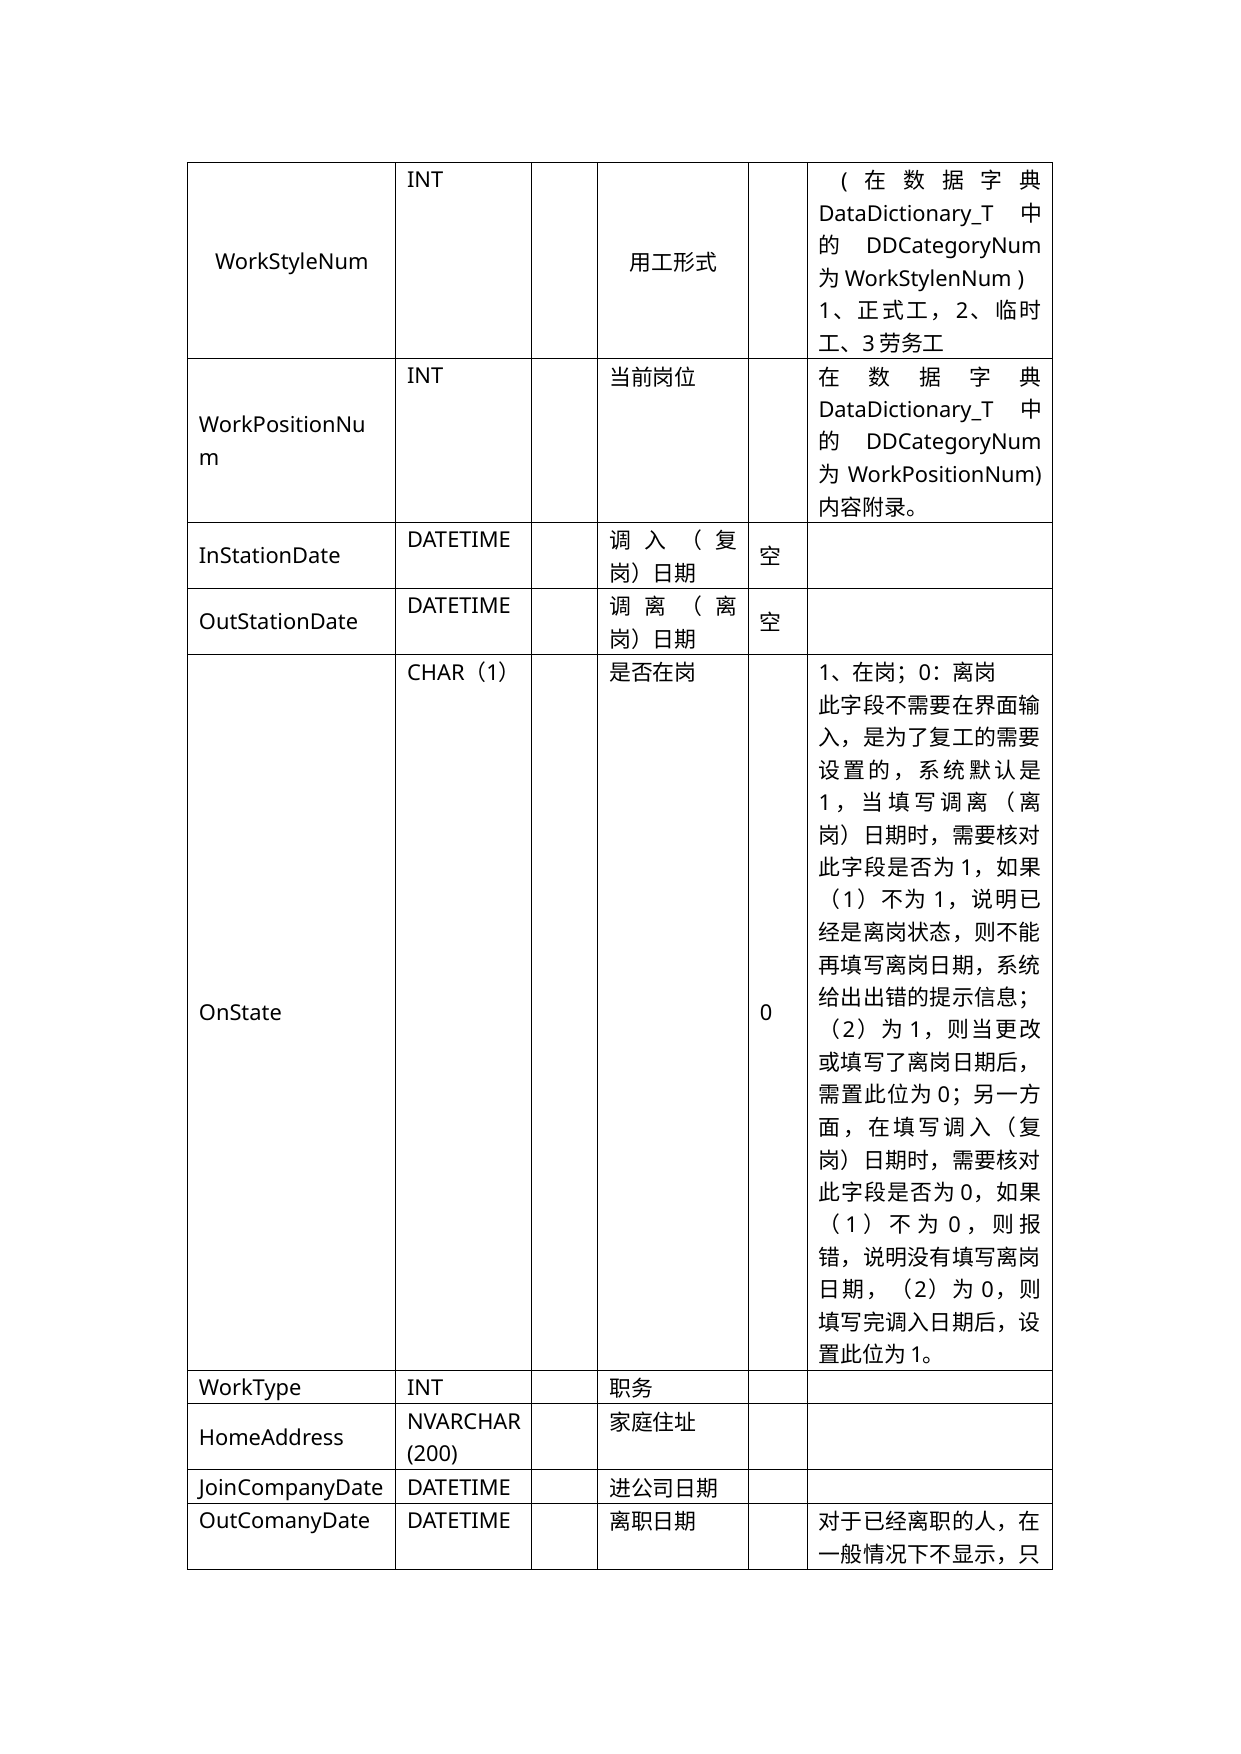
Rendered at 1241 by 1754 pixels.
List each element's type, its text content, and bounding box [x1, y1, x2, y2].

table_cell [749, 1470, 807, 1503]
table_cell [749, 163, 807, 358]
table_cell OutStationDate [188, 589, 395, 654]
table_cell 用工形式 [598, 163, 748, 358]
table_cell [808, 1470, 1052, 1503]
table_cell [532, 1504, 597, 1569]
table_cell WorkStyleNum [188, 163, 395, 358]
table_cell [532, 1371, 597, 1403]
table_cell DATETIME [396, 523, 531, 588]
table_cell 家庭住址 [598, 1404, 748, 1469]
table_cell OutComanyDate [188, 1504, 395, 1569]
table_cell JoinCompanyDate [188, 1470, 395, 1503]
table_cell [808, 523, 1052, 588]
table_cell 1、在岗；0：离岗 此字段不需要在界面输入，是为了复工的需要设置的，系统默认是1，当填写调离（离岗）日期时，需要核对此字段是否为1，如果（1）不为1，说明已经是离岗状态，则不能再填写离岗日期，系统给出出错的提示信息；（2）为1，则当更改或填写了离岗日期后，需置此位为0；另一方面，在填写调入（复岗）日期时，需要核对此字段是否为0，如果（1）不为0，则报错，说明没有填写离岗日期，（2）为0，则填写完调入日期后，设置此位为1。 [808, 655, 1052, 1370]
table_cell 调入（复岗）日期 [598, 523, 748, 588]
table_cell WorkPositionNum [188, 359, 395, 522]
table_cell [532, 589, 597, 654]
table_cell [808, 589, 1052, 654]
table_cell 离职日期 [598, 1504, 748, 1569]
table_cell 当前岗位 [598, 359, 748, 522]
table_cell WorkType [188, 1371, 395, 1403]
table_cell NVARCHAR(200) [396, 1404, 531, 1469]
table_cell 0 [749, 655, 807, 1370]
table_cell OnState [188, 655, 395, 1370]
table_cell INT [396, 1371, 531, 1403]
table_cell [808, 1504, 1052, 1569]
table_cell [532, 1470, 597, 1503]
table_cell [532, 655, 597, 1370]
table_cell [749, 1504, 807, 1569]
table_cell [749, 1404, 807, 1469]
table_cell [808, 1371, 1052, 1403]
table_cell [532, 523, 597, 588]
table_cell 进公司日期 [598, 1470, 748, 1503]
table_cell DATETIME [396, 1470, 531, 1503]
table_cell (在数据字典DataDictionary_T中的DDCategoryNum为WorkStylenNum ) 1、正式工，2、临时工、3劳务工 [808, 163, 1052, 358]
table_cell INT [396, 163, 531, 358]
table_cell [749, 359, 807, 522]
table_cell 是否在岗 [598, 655, 748, 1370]
table_cell DATETIME [396, 589, 531, 654]
table_cell [749, 1371, 807, 1403]
table_cell [532, 163, 597, 358]
table_cell InStationDate [188, 523, 395, 588]
table_cell 在数据字典DataDictionary_T中的DDCategoryNum为WorkPositionNum)内容附录。 [808, 359, 1052, 522]
table_cell [532, 359, 597, 522]
table_cell 空 [749, 523, 807, 588]
table_cell CHAR（1） [396, 655, 531, 1370]
table_cell 空 [749, 589, 807, 654]
table_cell DATETIME [396, 1504, 531, 1569]
table_cell [532, 1404, 597, 1469]
table_cell 调离（离岗）日期 [598, 589, 748, 654]
table_cell INT [396, 359, 531, 522]
table_cell 职务 [598, 1371, 748, 1403]
table_cell [808, 1404, 1052, 1469]
table_cell HomeAddress [188, 1404, 395, 1469]
